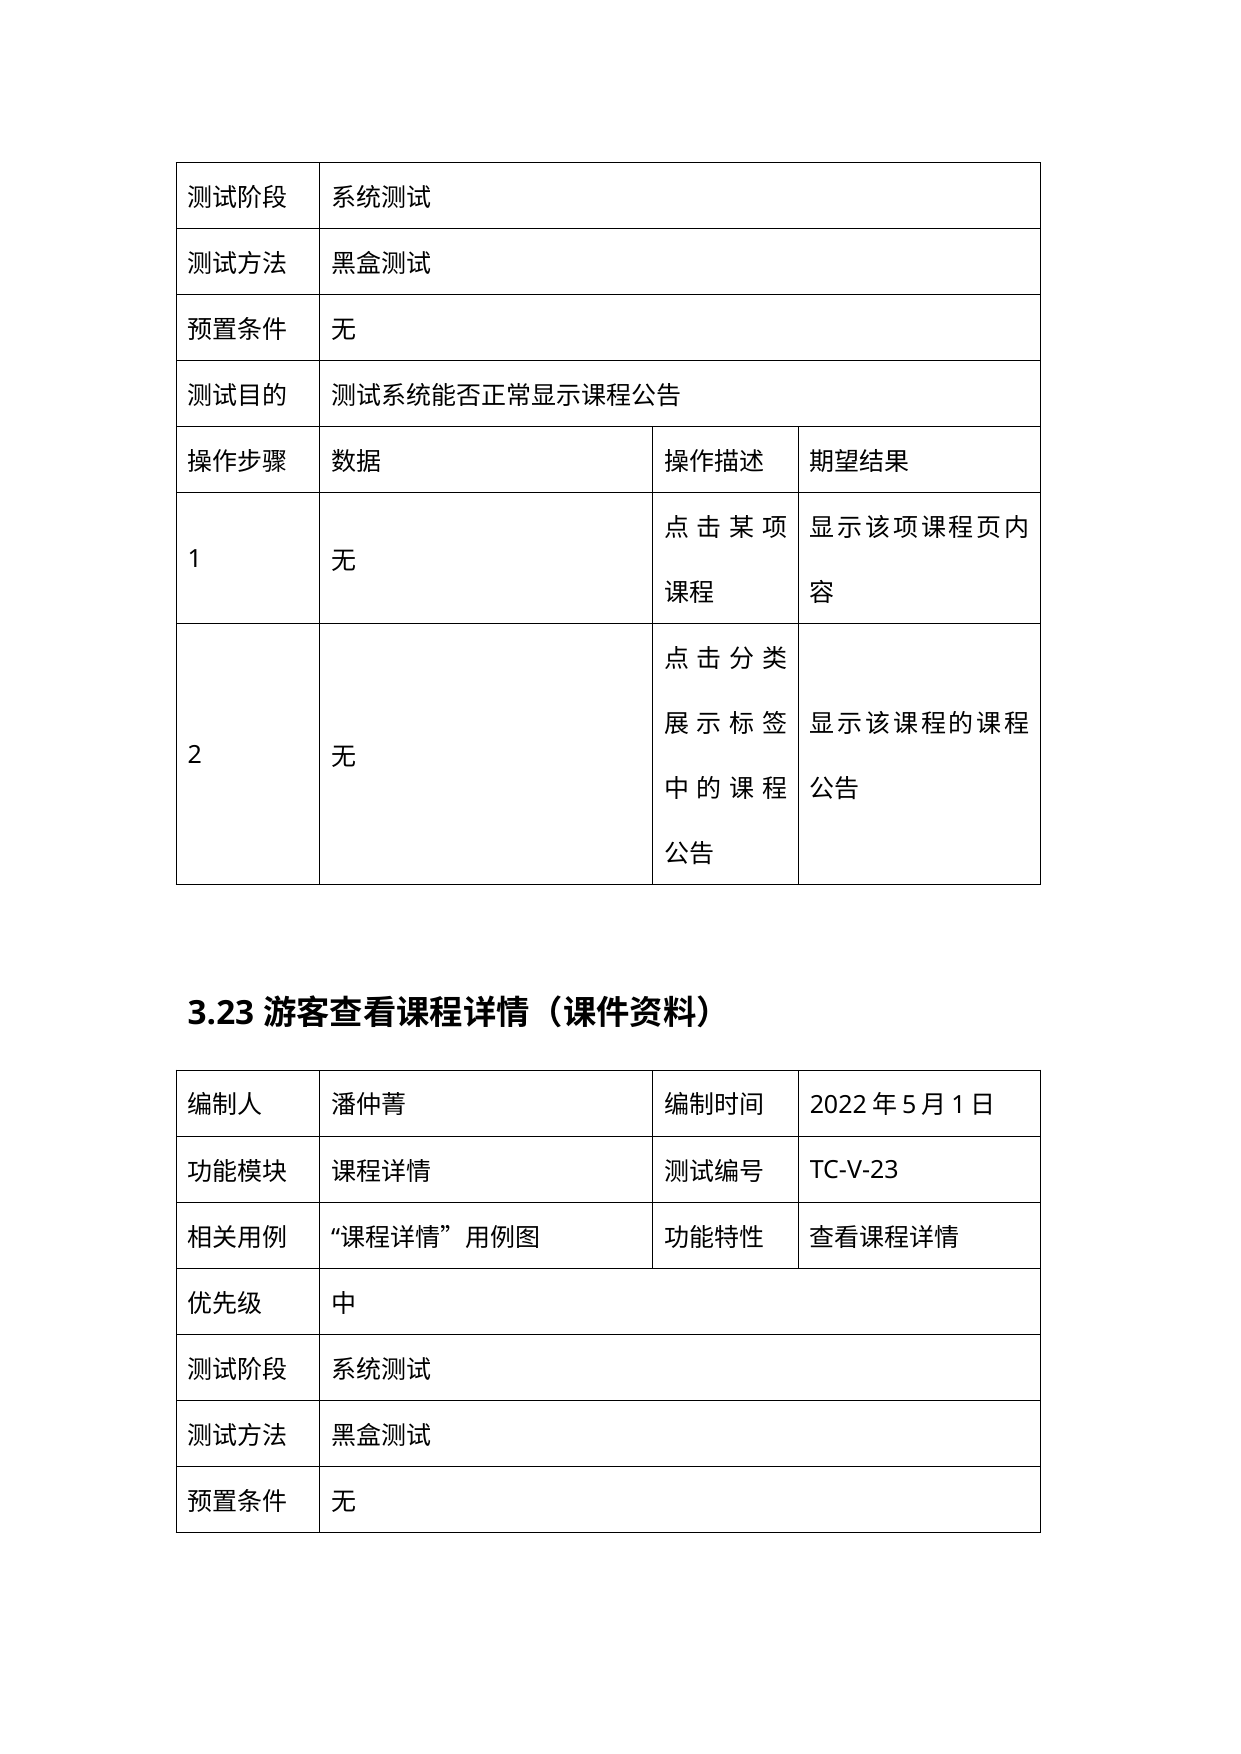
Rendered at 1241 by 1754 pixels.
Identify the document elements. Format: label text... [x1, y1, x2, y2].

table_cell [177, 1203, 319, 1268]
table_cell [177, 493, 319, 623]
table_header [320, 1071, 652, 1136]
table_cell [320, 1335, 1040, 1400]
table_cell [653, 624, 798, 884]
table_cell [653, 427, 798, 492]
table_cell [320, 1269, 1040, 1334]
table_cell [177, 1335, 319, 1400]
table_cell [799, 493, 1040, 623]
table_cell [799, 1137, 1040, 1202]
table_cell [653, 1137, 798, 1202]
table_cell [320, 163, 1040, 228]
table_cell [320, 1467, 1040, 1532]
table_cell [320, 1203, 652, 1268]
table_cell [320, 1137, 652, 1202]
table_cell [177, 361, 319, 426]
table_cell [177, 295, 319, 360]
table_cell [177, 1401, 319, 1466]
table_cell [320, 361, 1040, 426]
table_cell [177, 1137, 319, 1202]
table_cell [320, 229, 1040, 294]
subtitle 3.23 游客查看课程详情（课件资料） [187, 977, 1053, 1042]
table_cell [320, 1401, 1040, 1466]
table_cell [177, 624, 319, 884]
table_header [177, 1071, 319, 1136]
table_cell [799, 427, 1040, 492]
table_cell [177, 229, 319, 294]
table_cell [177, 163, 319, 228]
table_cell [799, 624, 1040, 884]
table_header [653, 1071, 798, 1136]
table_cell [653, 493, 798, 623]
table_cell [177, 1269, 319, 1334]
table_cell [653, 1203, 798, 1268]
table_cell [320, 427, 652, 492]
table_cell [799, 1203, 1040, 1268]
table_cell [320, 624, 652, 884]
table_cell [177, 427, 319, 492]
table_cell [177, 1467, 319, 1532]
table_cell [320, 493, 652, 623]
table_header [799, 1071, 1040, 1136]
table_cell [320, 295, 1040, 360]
